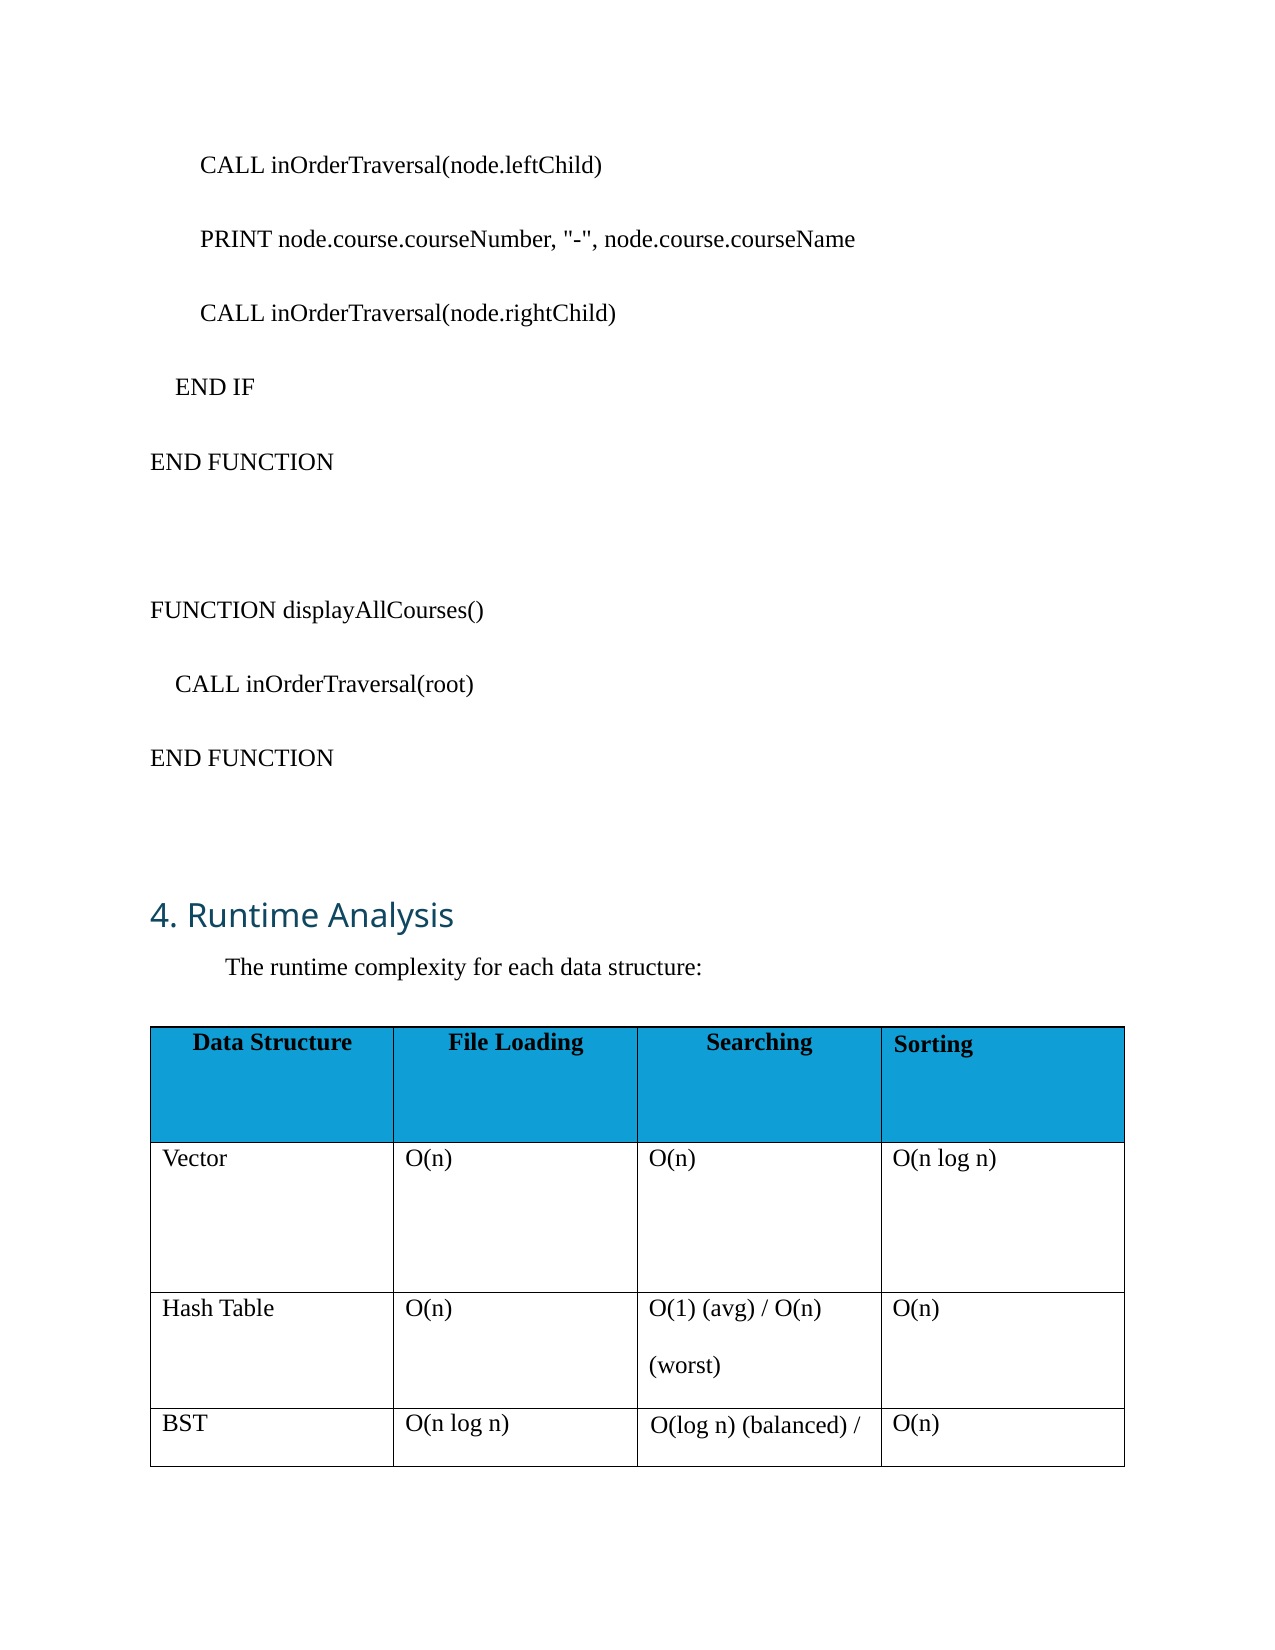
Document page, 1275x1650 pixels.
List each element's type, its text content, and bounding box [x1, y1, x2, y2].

text CALL inOrderTraversal(node.rightChild) [150, 298, 1125, 327]
table_header Data Structure [151, 1028, 393, 1142]
text PRINT node.course.courseNumber, "-", node.course.courseName [150, 224, 1125, 253]
subtitle 4. Runtime Analysis [150, 892, 1125, 937]
table_cell [638, 1409, 881, 1466]
text The runtime complexity for each data structure: [150, 952, 1125, 981]
table_cell Vector [151, 1143, 393, 1292]
text FUNCTION displayAllCourses() [150, 595, 1125, 624]
table_cell BST [151, 1409, 393, 1466]
table_header Searching [638, 1028, 881, 1142]
table_cell O(n) [638, 1143, 881, 1292]
text END FUNCTION [150, 743, 1125, 772]
table_cell O(1) (avg) / O(n) (worst) [638, 1293, 881, 1407]
table_cell O(n) [882, 1293, 1124, 1407]
table_cell O(n) [882, 1409, 1124, 1466]
table_cell O(n log n) [394, 1409, 637, 1466]
text CALL inOrderTraversal(node.leftChild) [150, 150, 1125, 179]
table_header File Loading [394, 1028, 637, 1142]
text END IF [150, 372, 1125, 401]
table_cell O(n) [394, 1143, 637, 1292]
text END FUNCTION [150, 447, 1125, 475]
text CALL inOrderTraversal(root) [150, 669, 1125, 698]
table_cell O(n log n) [882, 1143, 1124, 1292]
table_cell Hash Table [151, 1293, 393, 1407]
table_cell O(n) [394, 1293, 637, 1407]
table_header [882, 1028, 1124, 1142]
